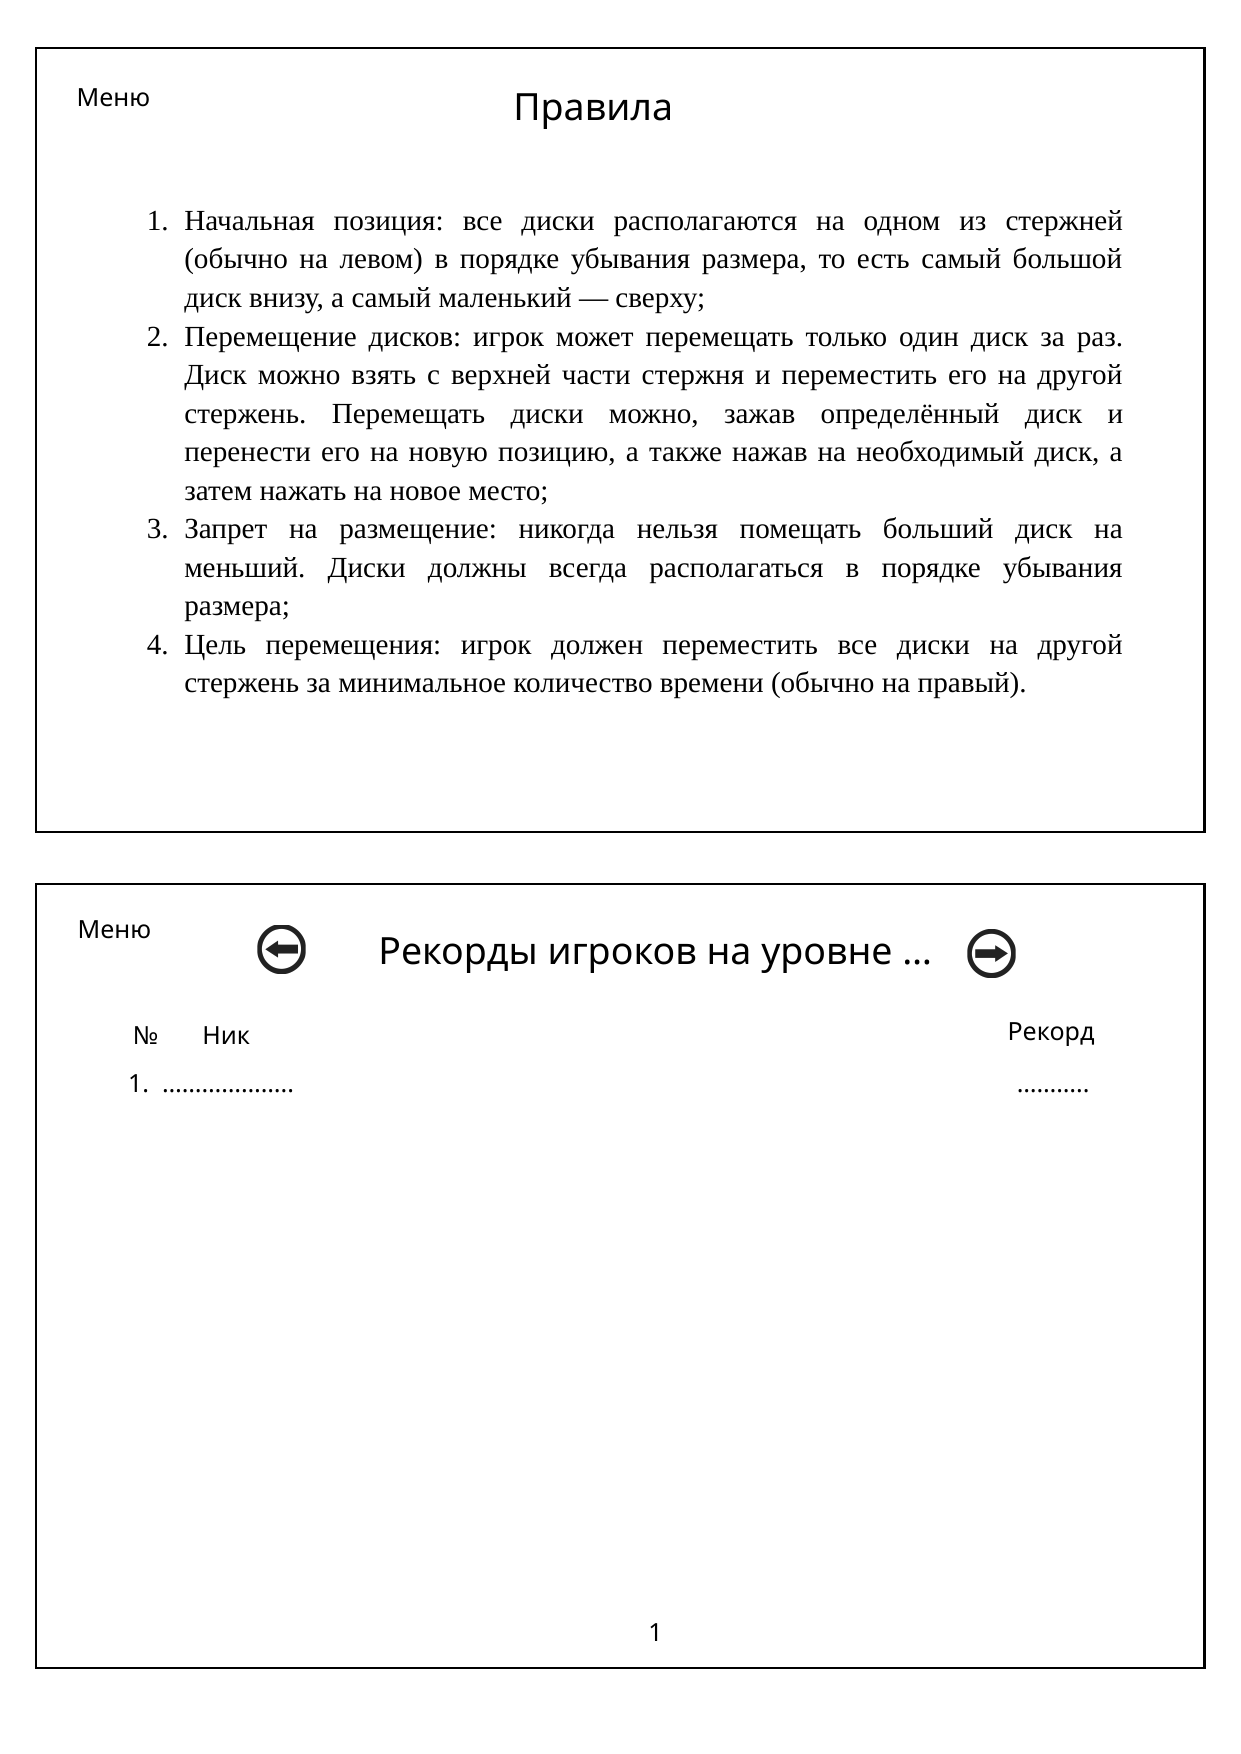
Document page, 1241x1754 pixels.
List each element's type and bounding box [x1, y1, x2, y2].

picture [967, 929, 1016, 978]
picture [257, 925, 306, 974]
